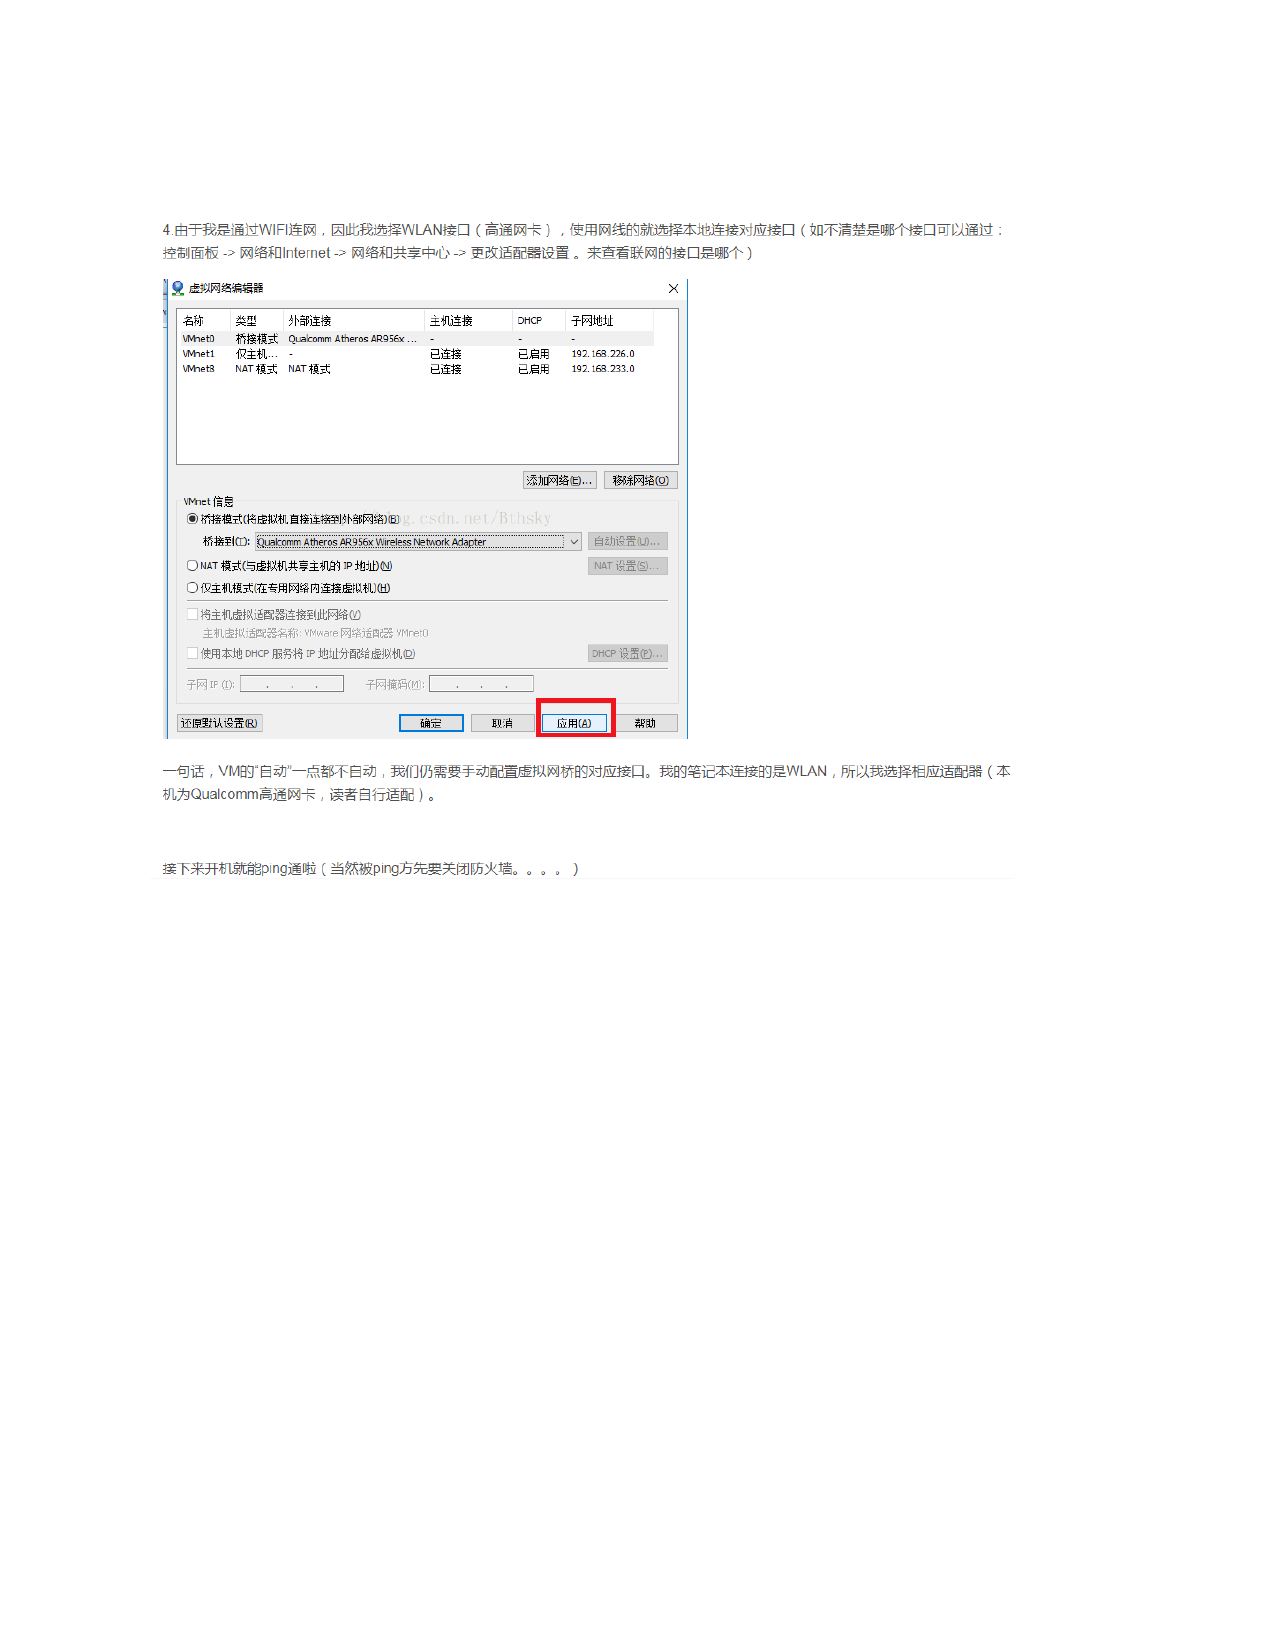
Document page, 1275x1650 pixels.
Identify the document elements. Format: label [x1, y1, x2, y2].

picture [150, 206, 1014, 879]
